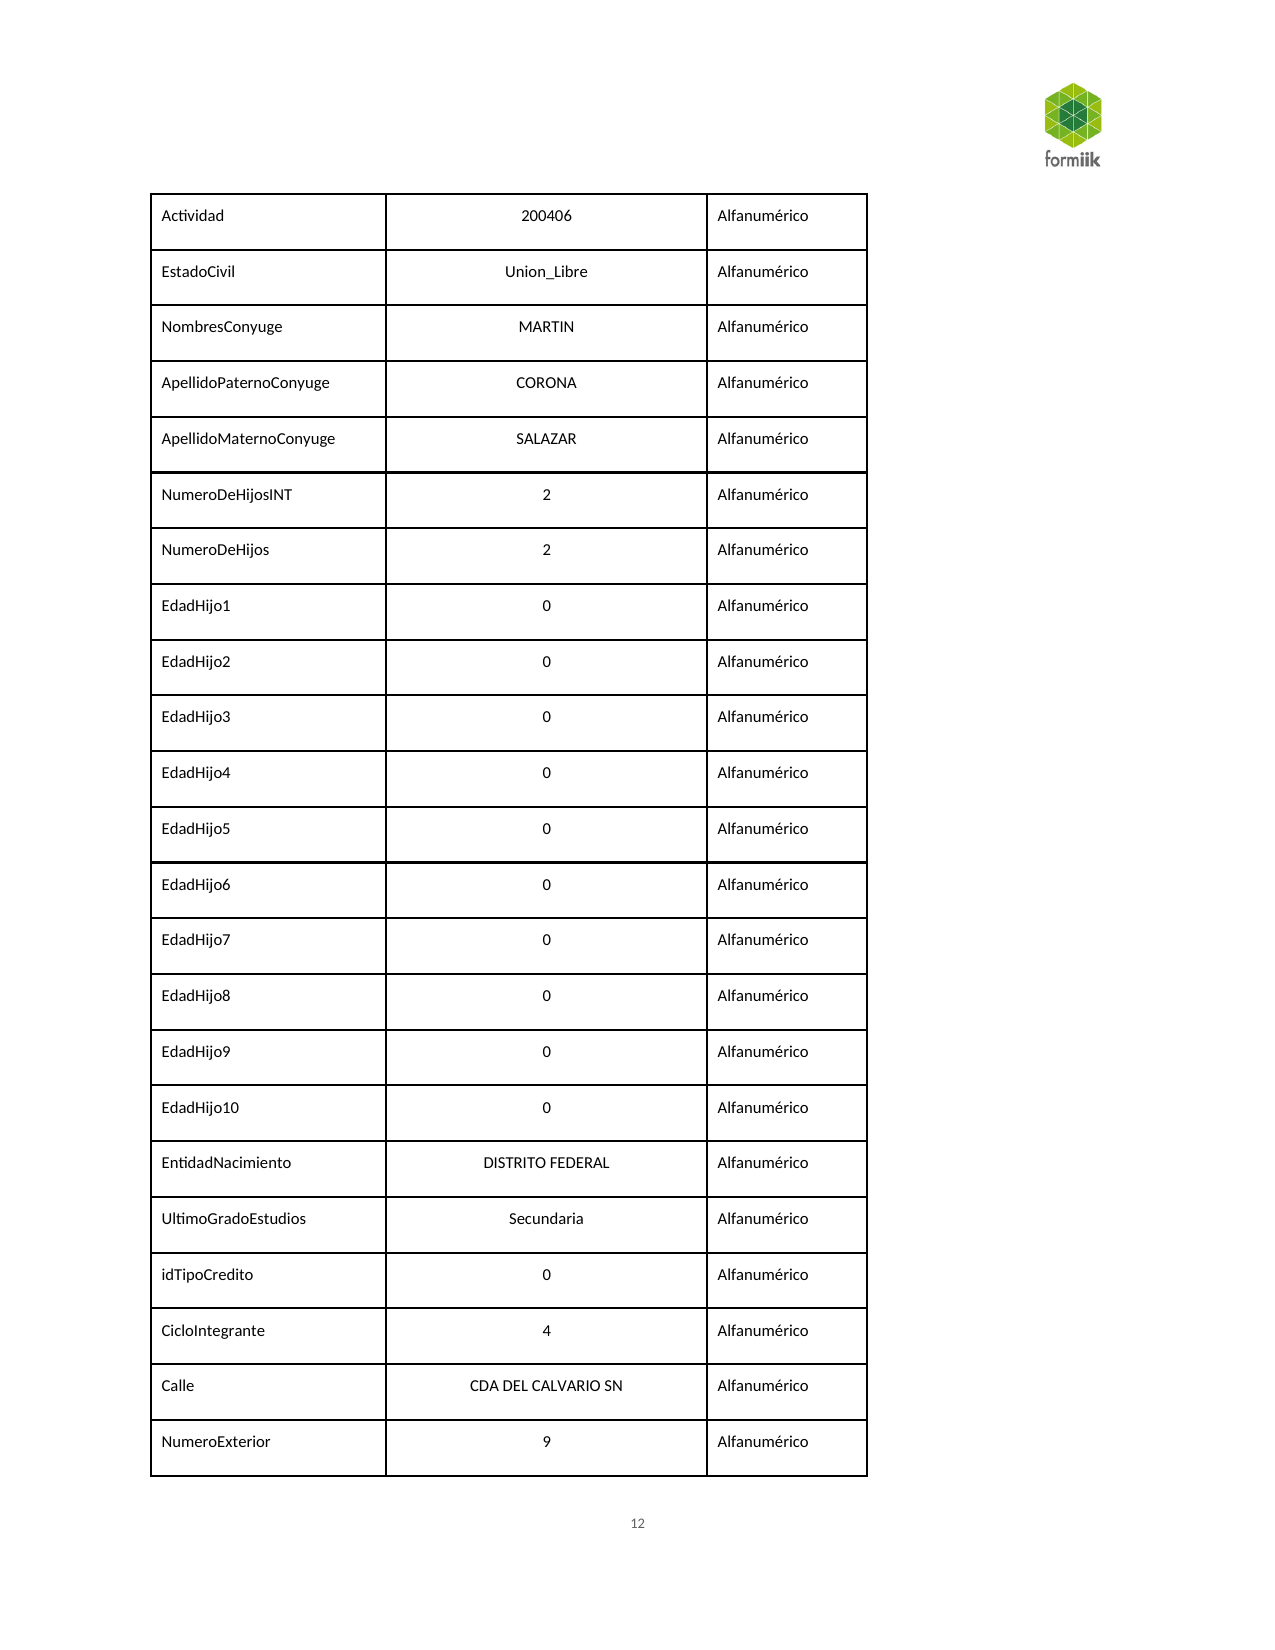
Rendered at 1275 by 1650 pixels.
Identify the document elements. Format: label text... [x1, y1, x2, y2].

table_cell Alfanumérico [708, 752, 866, 806]
table_cell Alfanumérico [708, 1142, 866, 1196]
table_cell Alfanumérico [708, 306, 866, 360]
table_cell Alfanumérico [708, 919, 866, 973]
table_cell 0 [387, 641, 706, 694]
table_cell Alfanumérico [708, 529, 866, 583]
table_cell 0 [387, 752, 706, 806]
table_cell 0 [387, 1086, 706, 1140]
table_cell Union_Libre [387, 251, 706, 304]
table_cell 0 [387, 585, 706, 638]
table_cell Alfanumérico [708, 195, 866, 248]
table_cell Alfanumérico [708, 808, 866, 861]
table_cell EdadHijo1 [152, 585, 385, 638]
table_cell EdadHijo10 [152, 1086, 385, 1140]
table_cell 200406 [387, 195, 706, 248]
table_cell UltimoGradoEstudios [152, 1198, 385, 1252]
table_cell EdadHijo8 [152, 975, 385, 1029]
table_cell EdadHijo3 [152, 696, 385, 750]
table_cell MARTIN [387, 306, 706, 360]
table_cell 4 [387, 1309, 706, 1363]
table_cell ApellidoMaternoConyuge [152, 418, 385, 471]
table_cell EdadHijo4 [152, 752, 385, 806]
table_cell Alfanumérico [708, 696, 866, 750]
table_cell 2 [387, 529, 706, 583]
table_cell 0 [387, 919, 706, 973]
table_cell 0 [387, 975, 706, 1029]
table_cell CDA DEL CALVARIO SN [387, 1365, 706, 1419]
table_cell 0 [387, 864, 706, 917]
table_cell Alfanumérico [708, 641, 866, 694]
table_cell EdadHijo5 [152, 808, 385, 861]
table_cell Alfanumérico [708, 1421, 866, 1474]
table_cell Alfanumérico [708, 418, 866, 471]
table_cell SALAZAR [387, 418, 706, 471]
table_cell Alfanumérico [708, 585, 866, 638]
table_cell EdadHijo9 [152, 1031, 385, 1084]
table_cell Alfanumérico [708, 362, 866, 416]
table_cell ApellidoPaternoConyuge [152, 362, 385, 416]
table_cell 0 [387, 808, 706, 861]
table_cell Alfanumérico [708, 1086, 866, 1140]
table_cell 2 [387, 474, 706, 527]
table_cell EdadHijo7 [152, 919, 385, 973]
table_cell CicloIntegrante [152, 1309, 385, 1363]
table_cell Secundaria [387, 1198, 706, 1252]
table_cell 0 [387, 1031, 706, 1084]
picture [1020, 75, 1125, 181]
table_cell NumeroDeHijos [152, 529, 385, 583]
table_cell 0 [387, 1254, 706, 1307]
table_cell Alfanumérico [708, 864, 866, 917]
table_cell NumeroExterior [152, 1421, 385, 1474]
table_cell 0 [387, 696, 706, 750]
table_cell Alfanumérico [708, 975, 866, 1029]
table_cell DISTRITO FEDERAL [387, 1142, 706, 1196]
table_cell Alfanumérico [708, 1254, 866, 1307]
table_cell EntidadNacimiento [152, 1142, 385, 1196]
table_cell EdadHijo2 [152, 641, 385, 694]
table_cell CORONA [387, 362, 706, 416]
table_cell Actividad [152, 195, 385, 248]
table_cell Alfanumérico [708, 251, 866, 304]
table_cell Alfanumérico [708, 1309, 866, 1363]
table_cell NumeroDeHijosINT [152, 474, 385, 527]
table_cell Alfanumérico [708, 474, 866, 527]
table_cell Alfanumérico [708, 1198, 866, 1252]
table_cell Alfanumérico [708, 1031, 866, 1084]
table_cell Calle [152, 1365, 385, 1419]
table_cell EdadHijo6 [152, 864, 385, 917]
table_cell 9 [387, 1421, 706, 1474]
table_cell NombresConyuge [152, 306, 385, 360]
table_cell EstadoCivil [152, 251, 385, 304]
table_cell idTipoCredito [152, 1254, 385, 1307]
table_cell Alfanumérico [708, 1365, 866, 1419]
